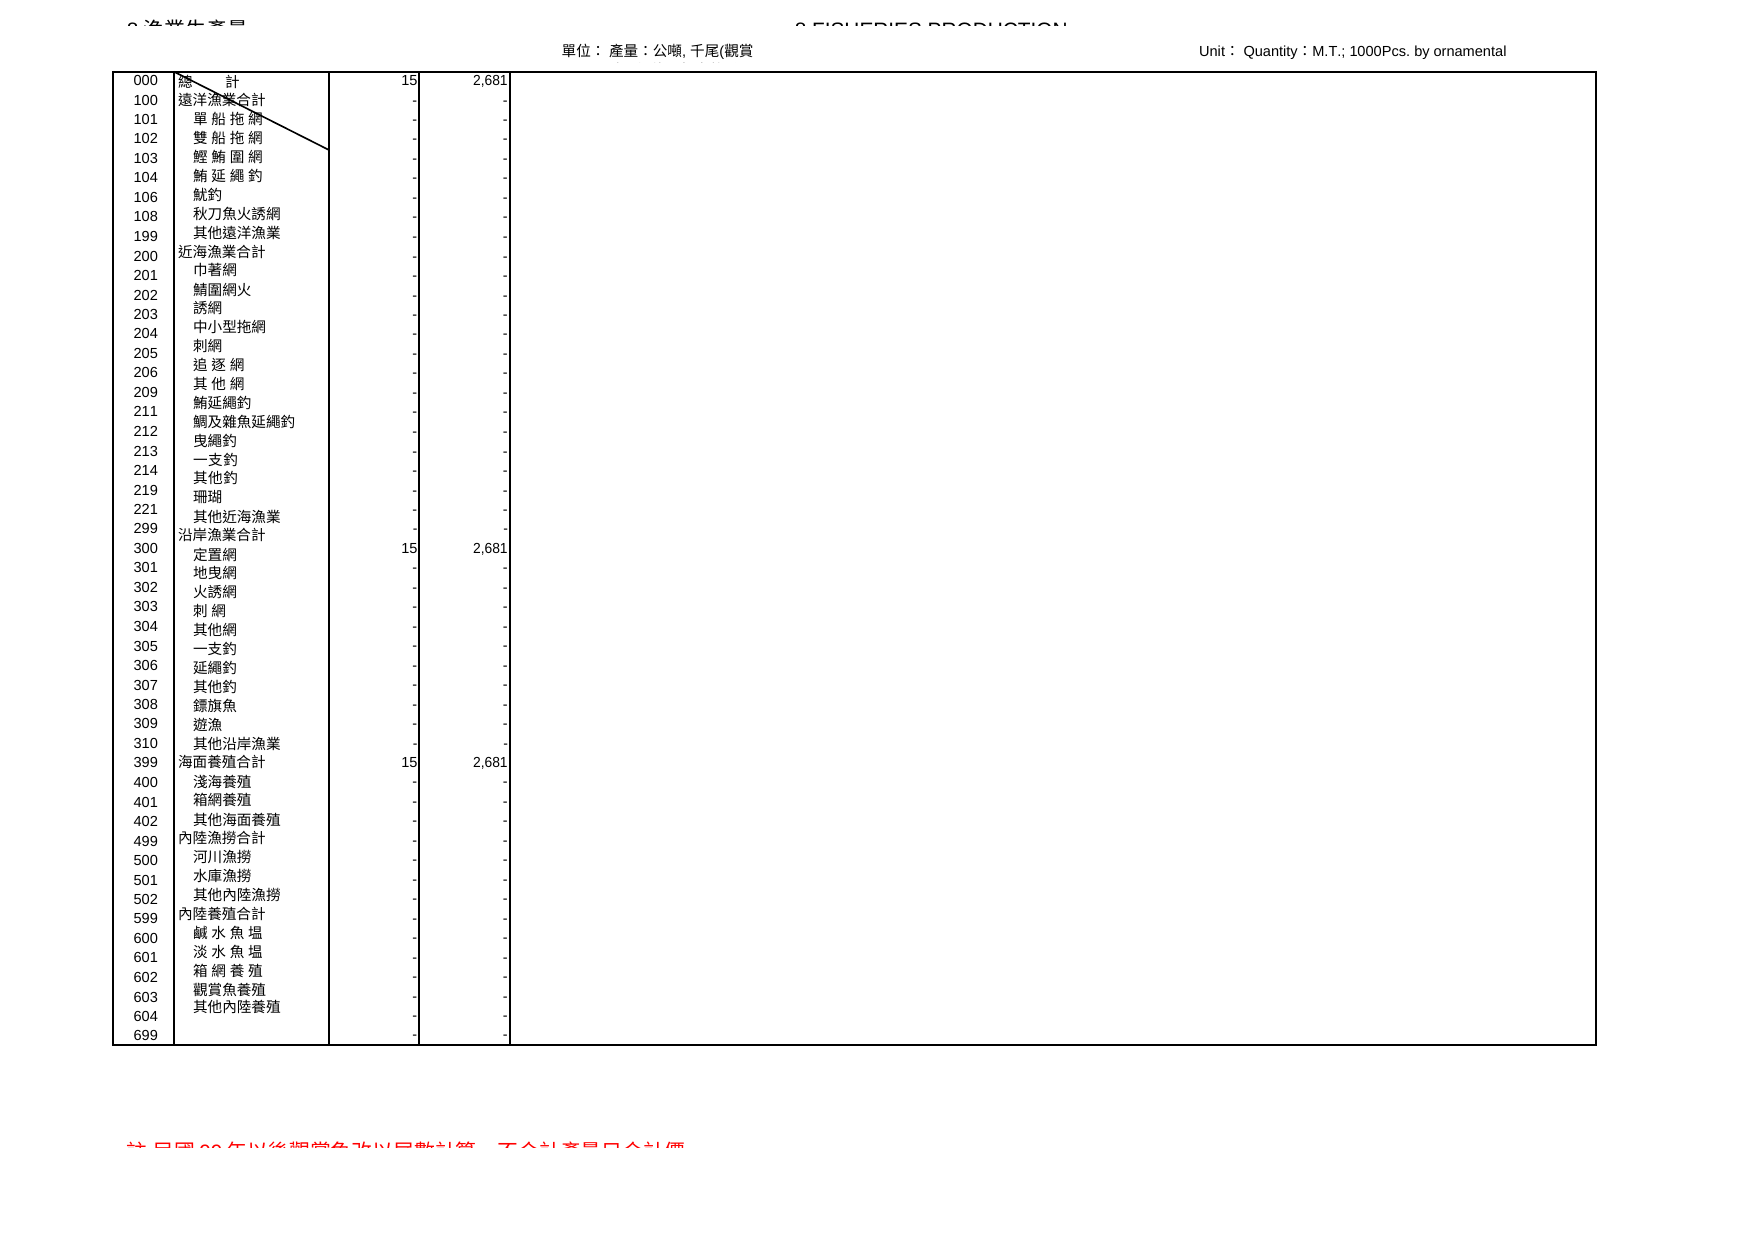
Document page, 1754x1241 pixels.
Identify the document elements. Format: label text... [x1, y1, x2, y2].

table_cell 2,681 - - - - - - - - - - - - - - - - - - - - - - - 2,681 - - - - - - - - - - 2,681 - - - - - - - - - - - - - - [420, 73, 509, 1044]
table_cell 000 100 101 102 103 104 106 108 199 200 201 202 203 204 205 206 209 211 212 213 214 219 221 299 300 301 302 303 304 305 306 307 308 309 310 399 400 401 402 499 500 501 502 599 600 601 602 603 604 699 [114, 73, 173, 1044]
table_cell 總 計 遠洋漁業合計單 船 拖 網 雙 船 拖 網 鰹 鮪 圍 網 鮪 延 繩 釣 魷釣 秋刀魚火誘網其他遠洋漁業 近海漁業合計巾著網 鯖圍網火誘網 中小型拖網刺網 追 逐 網 其 他 網 鮪延繩釣 鯛及雜魚延繩釣曳繩釣 一支釣其他釣珊瑚 其他近海漁業沿岸漁業合計 定置網地曳網火誘網刺 網 其他網一支釣延繩釣其他釣鏢旗魚遊漁 其他沿岸漁業海面養殖合計 淺海養殖箱網養殖 其他海面養殖內陸漁撈合計 河川漁撈水庫漁撈 其他內陸漁撈內陸養殖合計 鹹 水 魚 塭 淡 水 魚 塭 箱 網 養 殖 觀賞魚養殖 其他內陸養殖 [175, 73, 328, 1044]
table_cell 15 - - - - - - - - - - - - - - - - - - - - - - - 15 - - - - - - - - - - 15 - - - - - - - - - - - - - - [330, 73, 418, 1044]
